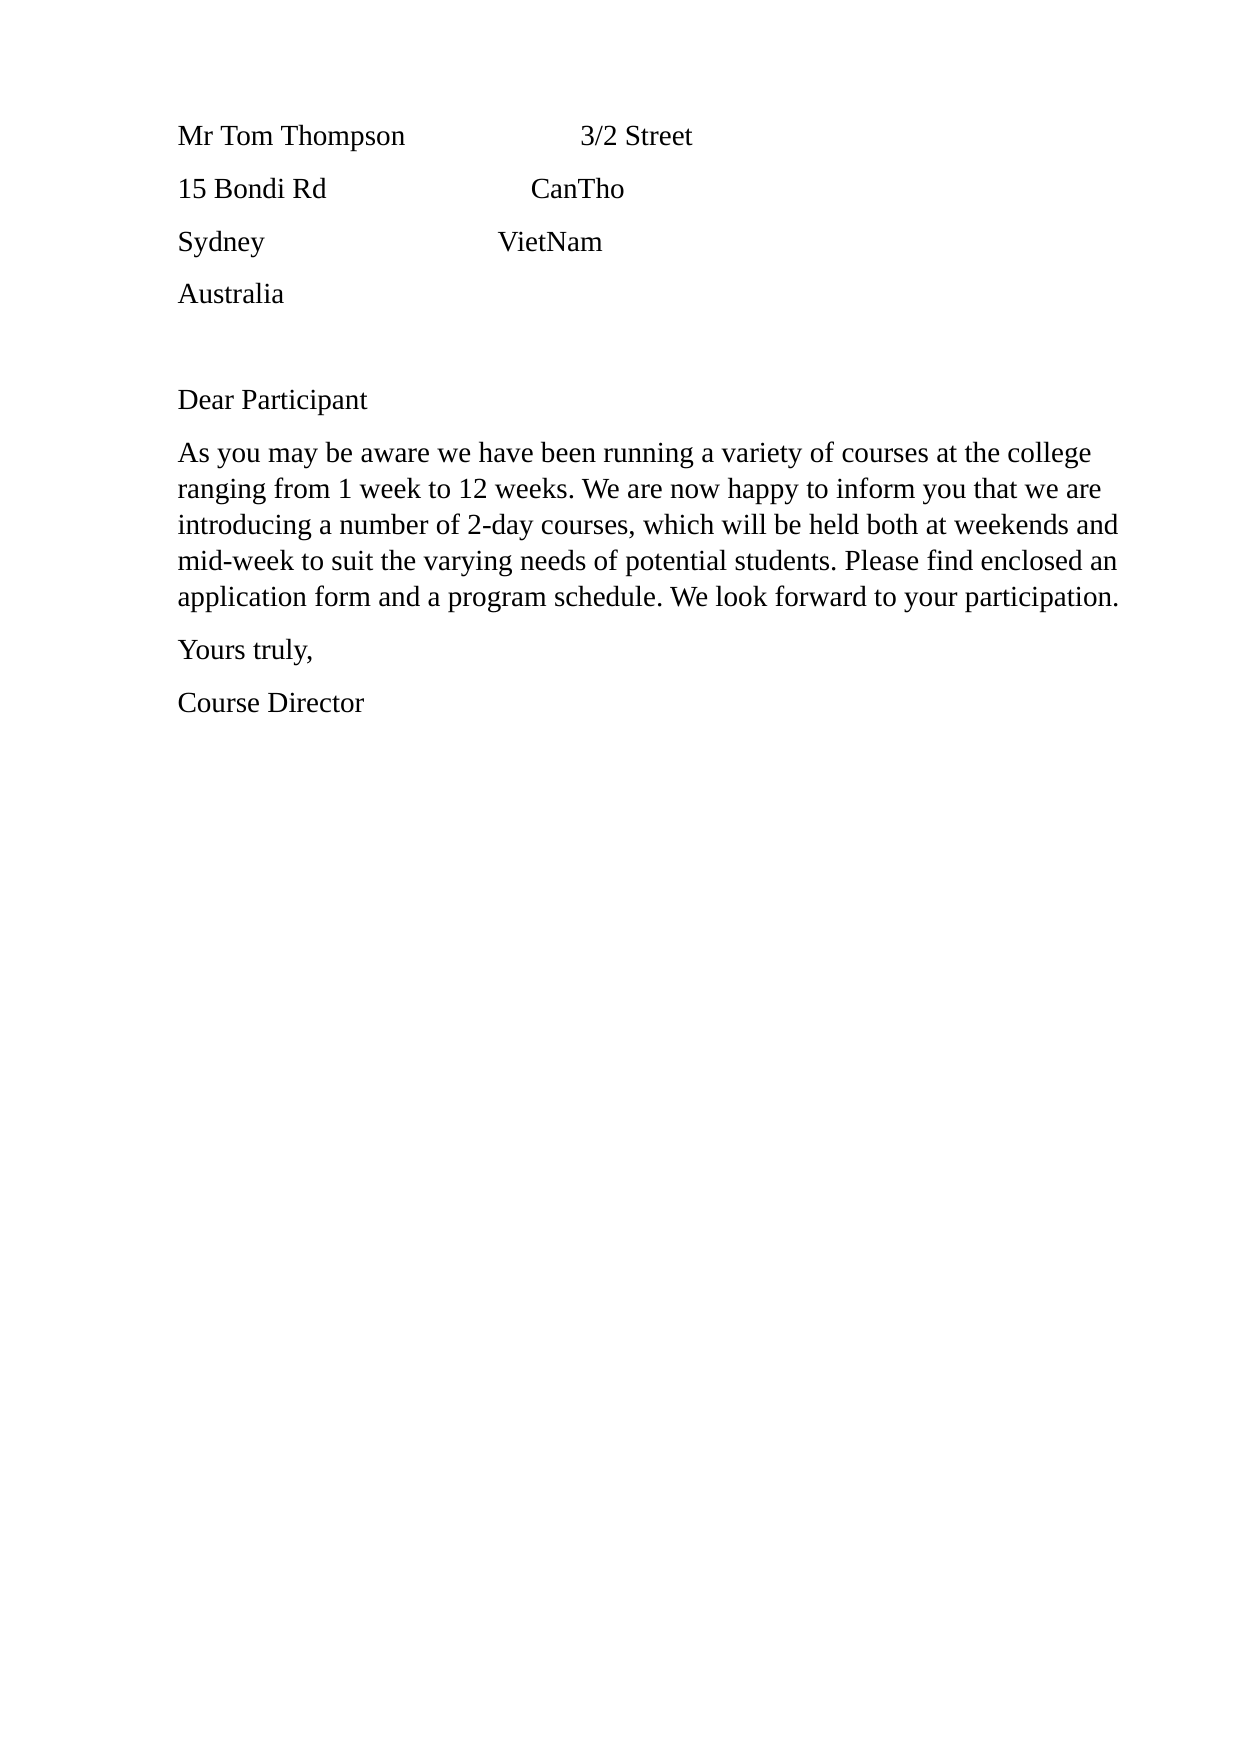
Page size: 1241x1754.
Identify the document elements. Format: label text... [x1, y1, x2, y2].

text 15 Bondi Rd CanTho [177, 171, 1152, 204]
text As you may be aware we have been running a variety of courses at the college ranging from 1 week to 12 weeks. We are now happy to inform you that we are introducing a number of 2-day courses, which will be held both at weekends and mid-week to suit the varying needs of potential students. Please find enclosed an application form and a program schedule. We look forward to your participation. [177, 435, 1152, 613]
text Australia [177, 277, 1152, 310]
text Mr Tom Thompson 3/2 Street [177, 118, 1152, 152]
text Sydney VietNam [177, 224, 1152, 257]
text Course Director [177, 685, 1152, 719]
text Dear Participant [177, 382, 1152, 416]
text Yours truly, [177, 632, 1152, 666]
